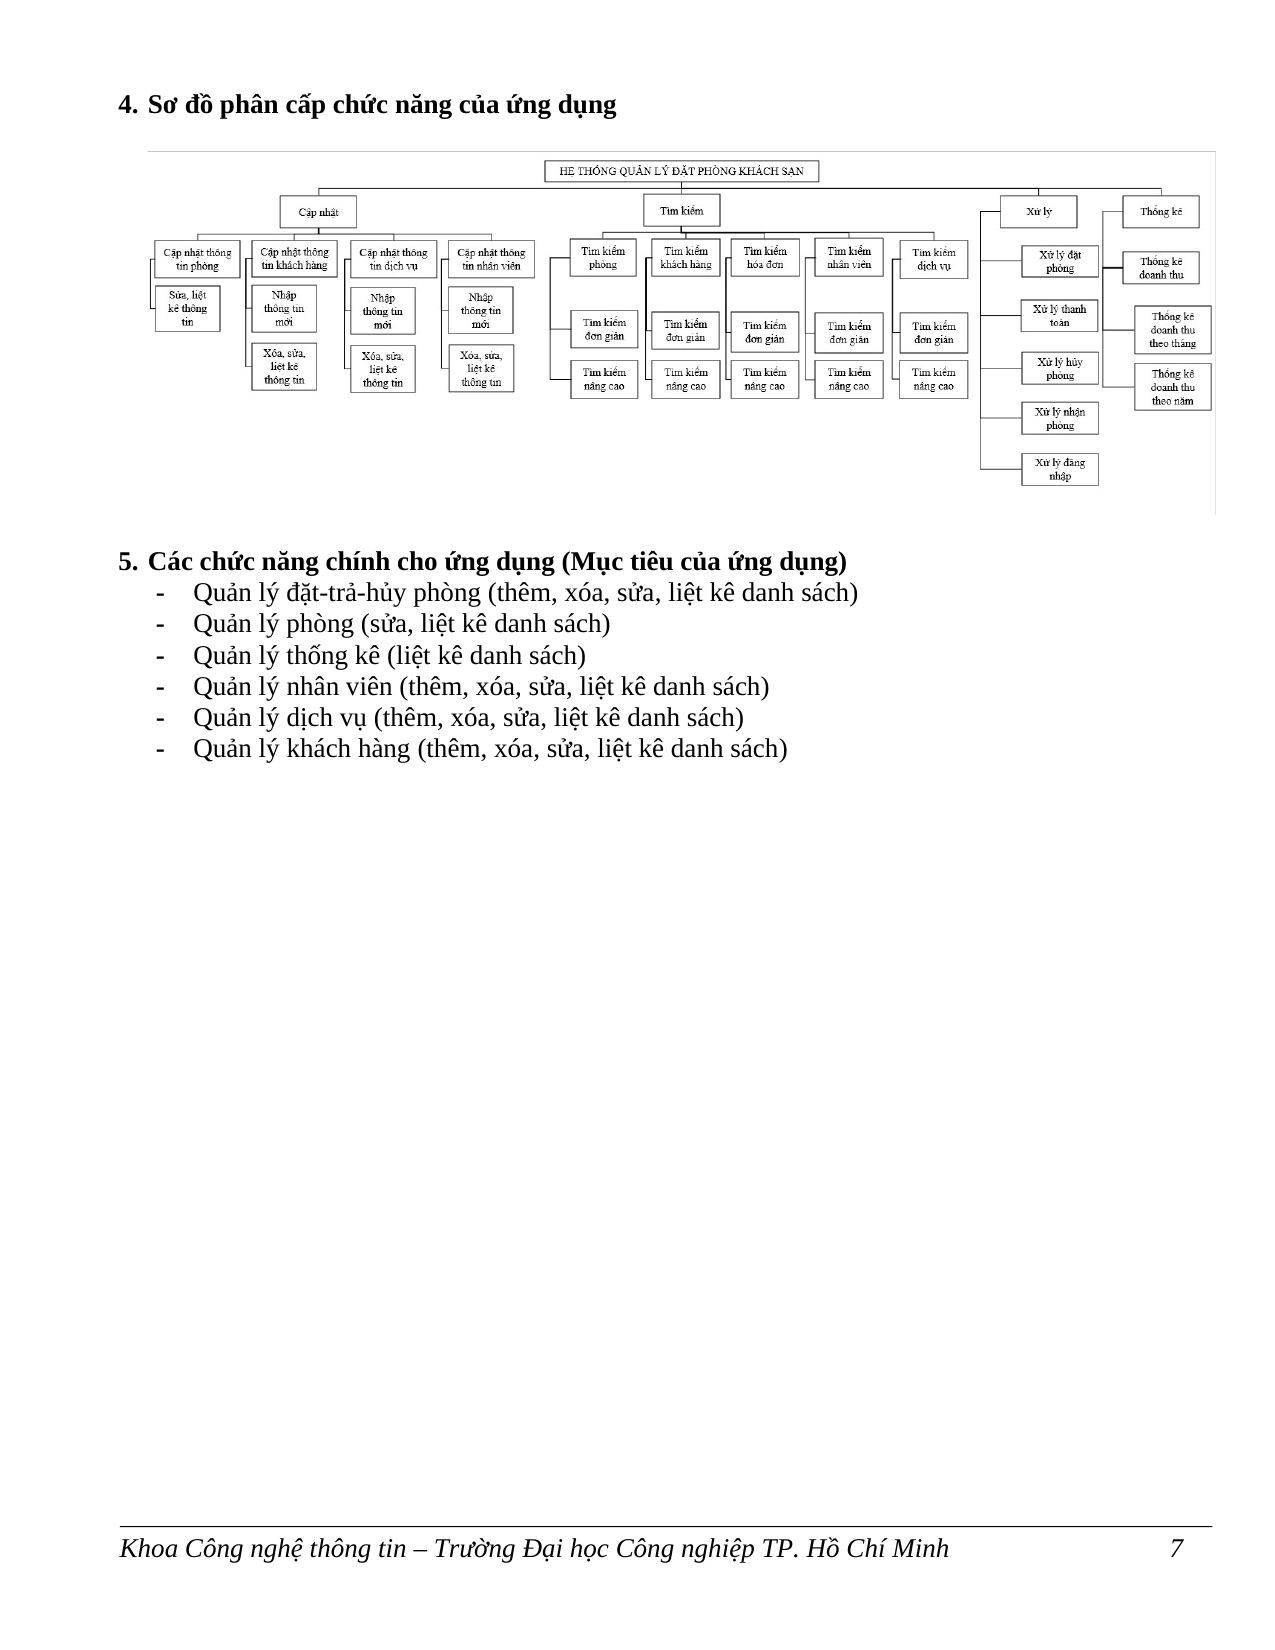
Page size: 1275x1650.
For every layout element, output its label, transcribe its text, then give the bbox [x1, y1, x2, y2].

picture [147, 151, 1216, 515]
list Quản lý dịch vụ (thêm, xóa, sửa, liệt kê danh sách) [156, 701, 1186, 732]
list Quản lý phòng (sửa, liệt kê danh sách) [156, 608, 1186, 639]
list Quản lý nhân viên (thêm, xóa, sửa, liệt kê danh sách) [156, 670, 1186, 701]
list Quản lý khách hàng (thêm, xóa, sửa, liệt kê danh sách) [156, 732, 1186, 763]
list Các chức năng chính cho ứng dụng (Mục tiêu của ứng dụng) [118, 545, 1186, 576]
list Quản lý thống kê (liệt kê danh sách) [156, 639, 1186, 670]
list Quản lý đặt-trả-hủy phòng (thêm, xóa, sửa, liệt kê danh sách) [156, 576, 1186, 608]
list Sơ đồ phân cấp chức năng của ứng dụng [118, 89, 1186, 120]
